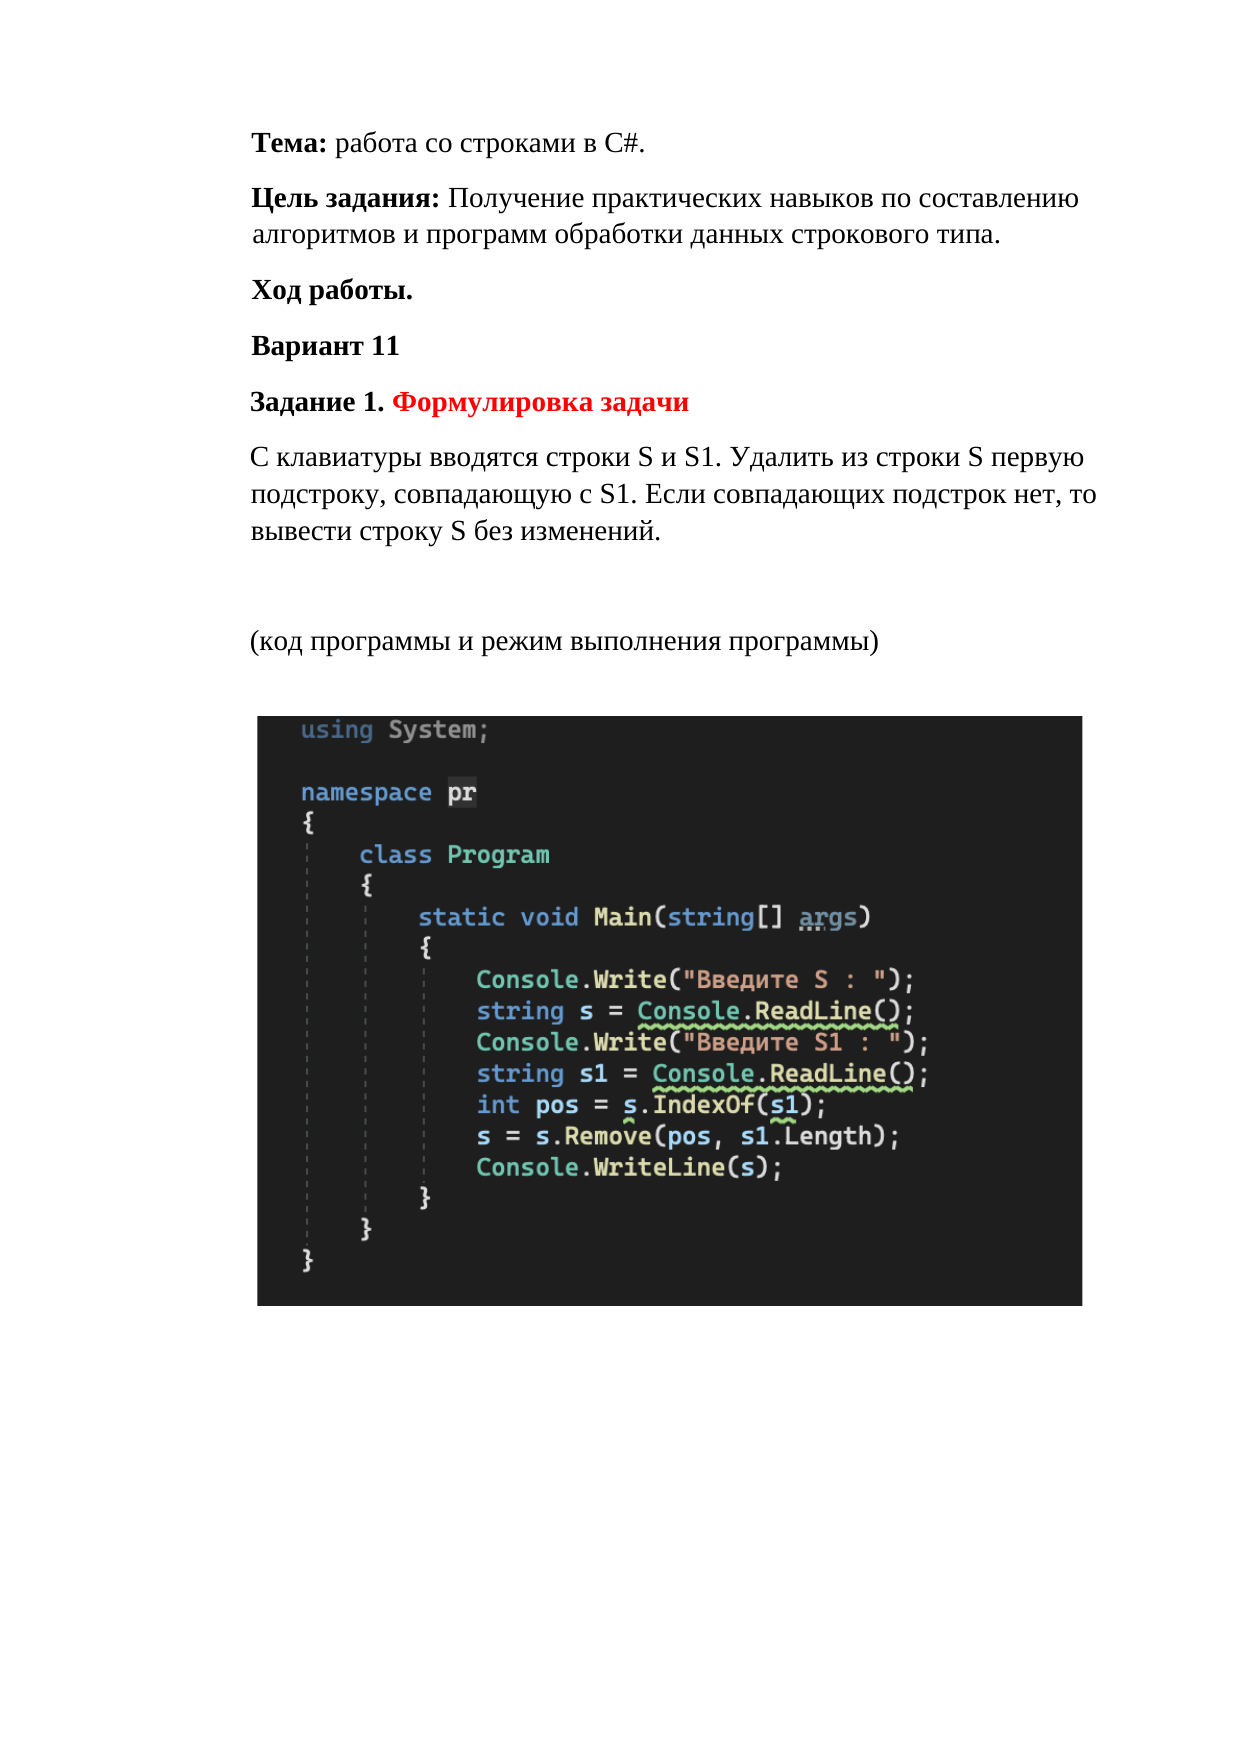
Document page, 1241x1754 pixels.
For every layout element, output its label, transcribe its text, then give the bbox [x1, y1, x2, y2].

text Задание 1. Формулировка задачи [249, 384, 1181, 417]
text (код программы и режим выполнения программы) [249, 623, 1181, 656]
picture [257, 716, 1083, 1306]
text Цель задания: Получение практических навыков по составлению алгоритмов и программ обработки данных строкового типа. [251, 180, 1181, 250]
text Ход работы. [251, 272, 1181, 306]
text С клавиатуры вводятся строки S и S1. Удалить из строки S первую подстроку, совпадающую с S1. Если совпадающих подстрок нет, то вывести строку S без изменений. [249, 439, 1181, 546]
text Тема: работа со строками в C#. [251, 125, 1181, 158]
text Вариант 11 [251, 328, 1181, 362]
